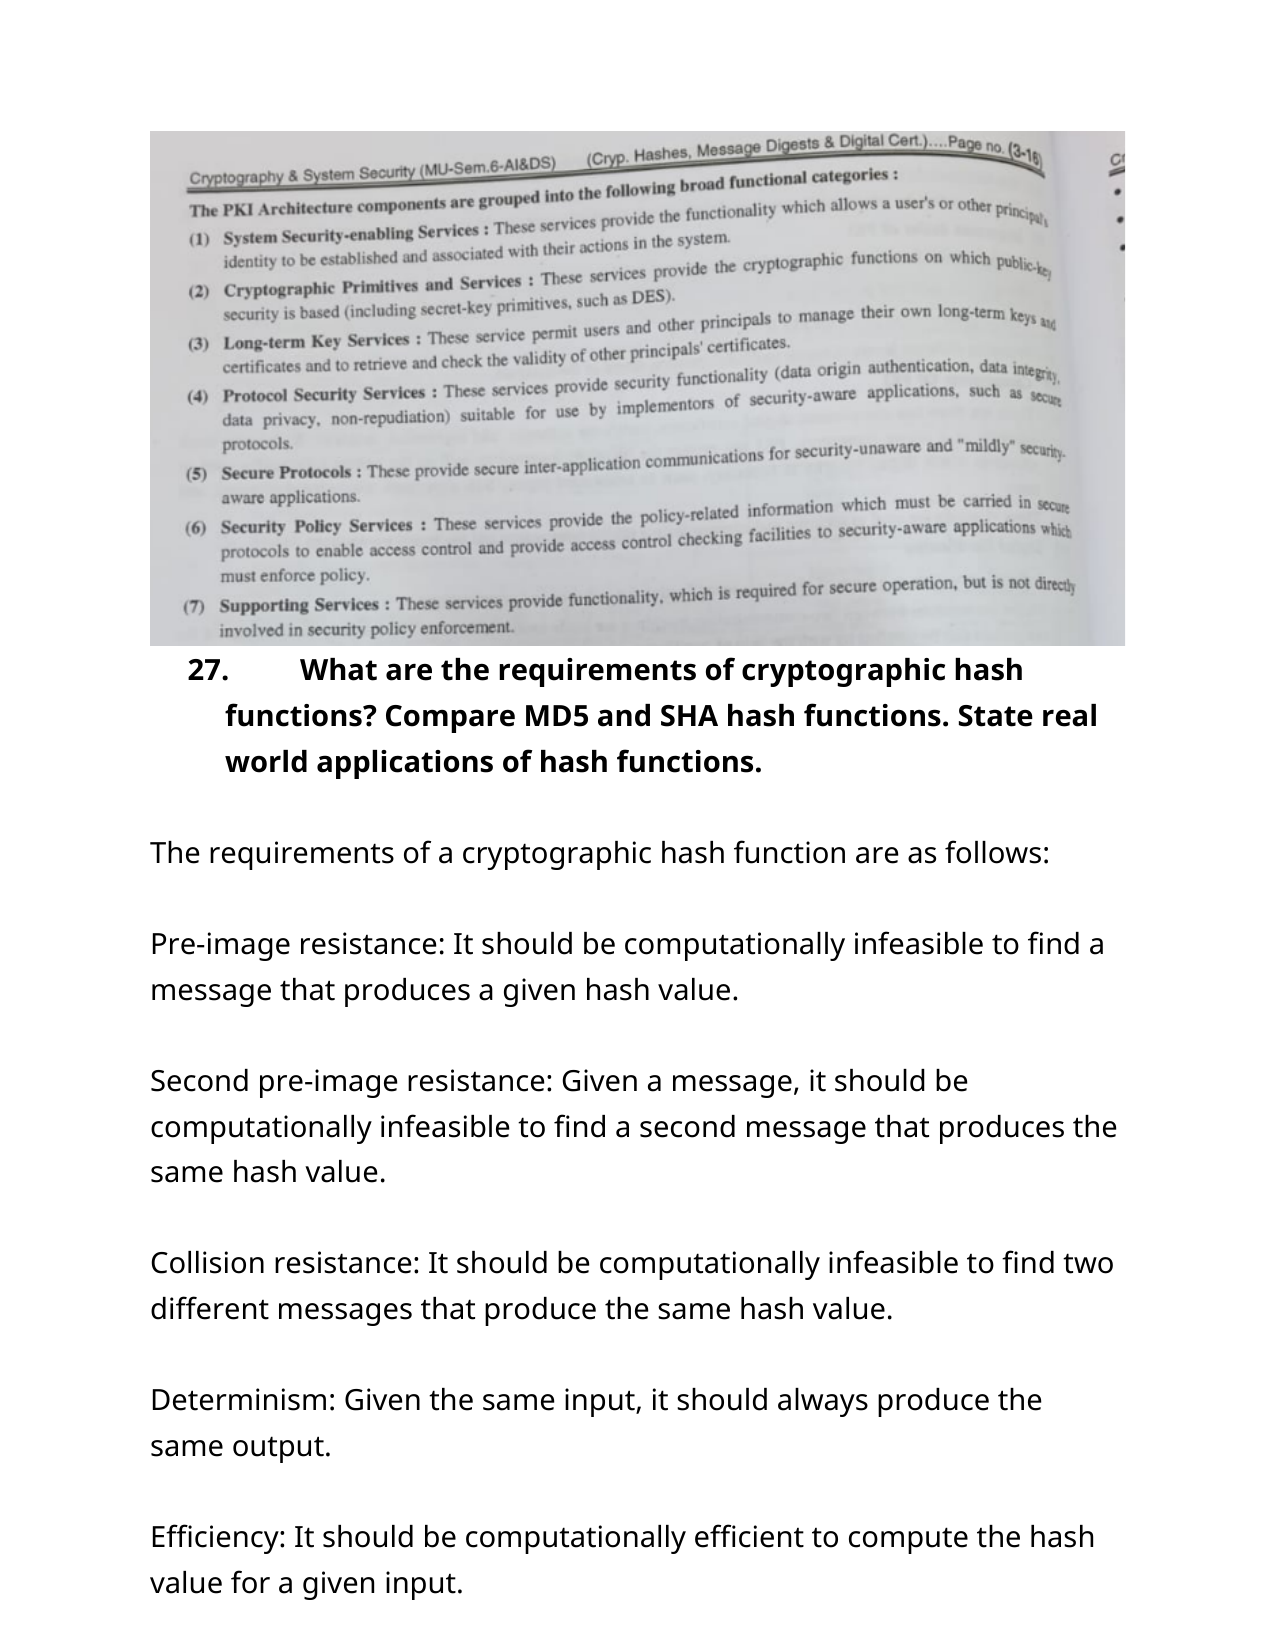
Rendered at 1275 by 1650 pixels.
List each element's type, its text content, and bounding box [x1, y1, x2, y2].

text The requirements of a cryptographic hash function are as follows: [150, 832, 1125, 872]
text Collision resistance: It should be computationally infeasible to find two different messages that produce the same hash value. [150, 1243, 1125, 1328]
text Efficiency: It should be computationally efficient to compute the hash value for a given input. [150, 1517, 1125, 1602]
text Pre-image resistance: It should be computationally infeasible to find a message that produces a given hash value. [150, 923, 1125, 1009]
text Second pre-image resistance: Given a message, it should be computationally infeasible to find a second message that produces the same hash value. [150, 1060, 1125, 1191]
list What are the requirements of cryptographic hash functions? Compare MD5 and SHA hash functions. State real world applications of hash functions. [187, 650, 1125, 781]
text Determinism: Given the same input, it should always produce the same output. [150, 1380, 1125, 1465]
picture [150, 131, 1125, 646]
